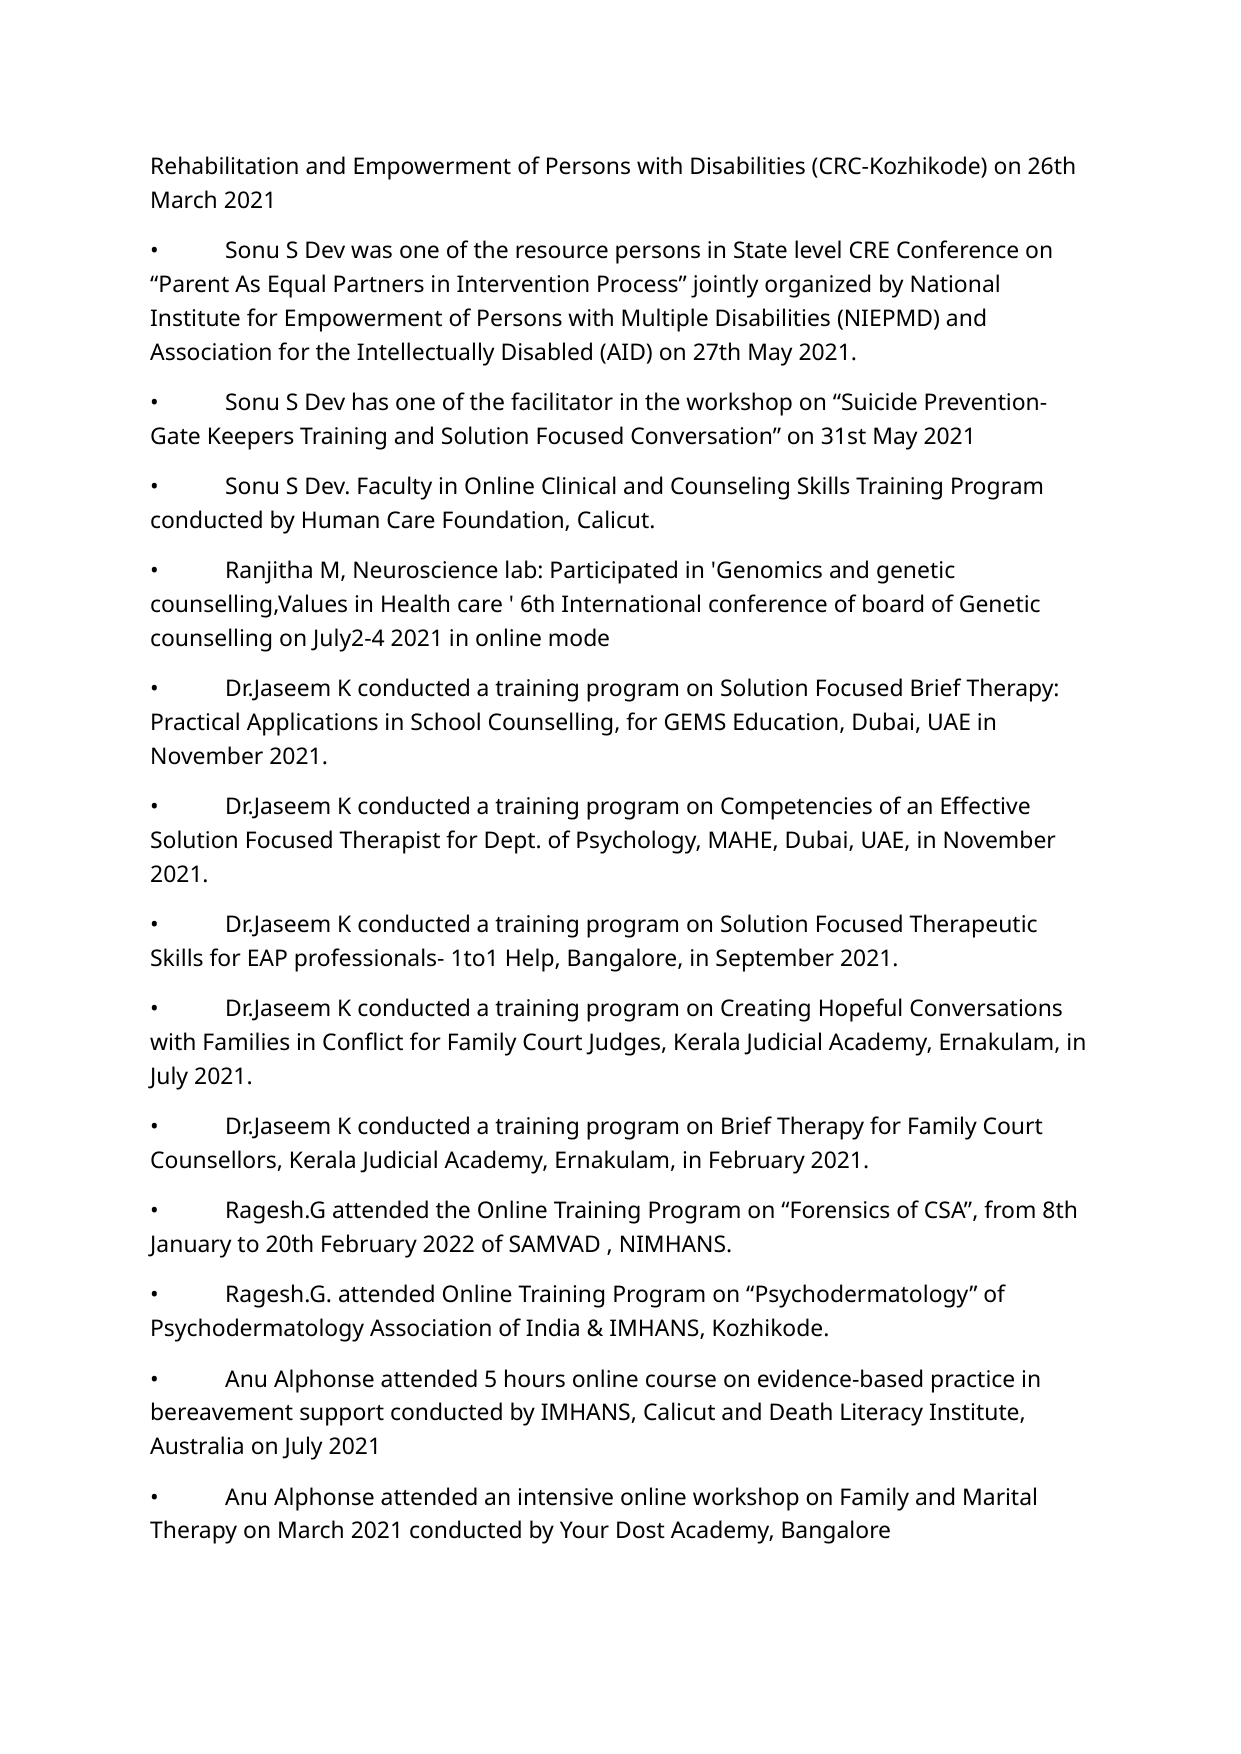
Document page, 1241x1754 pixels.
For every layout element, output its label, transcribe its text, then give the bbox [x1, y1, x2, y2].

text • Sonu S Dev. Faculty in Online Clinical and Counseling Skills Training Program conducted by Human Care Foundation, Calicut. [150, 470, 1090, 535]
text • Sonu S Dev was one of the resource persons in State level CRE Conference on “Parent As Equal Partners in Intervention Process” jointly organized by National Institute for Empowerment of Persons with Multiple Disabilities (NIEPMD) and Association for the Intellectually Disabled (AID) on 27th May 2021. [150, 234, 1090, 367]
text • Anu Alphonse attended an intensive online workshop on Family and Marital Therapy on March 2021 conducted by Your Dost Academy, Bangalore [150, 1480, 1090, 1545]
text • Dr.Jaseem K conducted a training program on Solution Focused Therapeutic Skills for EAP professionals- 1to1 Help, Bangalore, in September 2021. [150, 908, 1090, 973]
text • Ragesh.G attended the Online Training Program on “Forensics of CSA”, from 8th January to 20th February 2022 of SAMVAD , NIMHANS. [150, 1194, 1090, 1259]
text • Dr.Jaseem K conducted a training program on Solution Focused Brief Therapy: Practical Applications in School Counselling, for GEMS Education, Dubai, UAE in November 2021. [150, 672, 1090, 771]
text • Ragesh.G. attended Online Training Program on “Psychodermatology” of Psychodermatology Association of India & IMHANS, Kozhikode. [150, 1278, 1090, 1343]
text • Dr.Jaseem K conducted a training program on Brief Therapy for Family Court Counsellors, Kerala Judicial Academy, Ernakulam, in February 2021. [150, 1110, 1090, 1175]
text • Sonu S Dev has one of the facilitator in the workshop on “Suicide Prevention- Gate Keepers Training and Solution Focused Conversation” on 31st May 2021 [150, 386, 1090, 451]
text • Dr.Jaseem K conducted a training program on Competencies of an Effective Solution Focused Therapist for Dept. of Psychology, MAHE, Dubai, UAE, in November 2021. [150, 790, 1090, 889]
text • Anu Alphonse attended 5 hours online course on evidence-based practice in bereavement support conducted by IMHANS, Calicut and Death Literacy Institute, Australia on July 2021 [150, 1362, 1090, 1461]
text • Ranjitha M, Neuroscience lab: Participated in 'Genomics and genetic counselling,Values in Health care ' 6th International conference of board of Genetic counselling on July2-4 2021 in online mode [150, 554, 1090, 653]
text • Dr.Jaseem K conducted a training program on Creating Hopeful Conversations with Families in Conflict for Family Court Judges, Kerala Judicial Academy, Ernakulam, in July 2021. [150, 992, 1090, 1091]
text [150, 150, 1090, 215]
